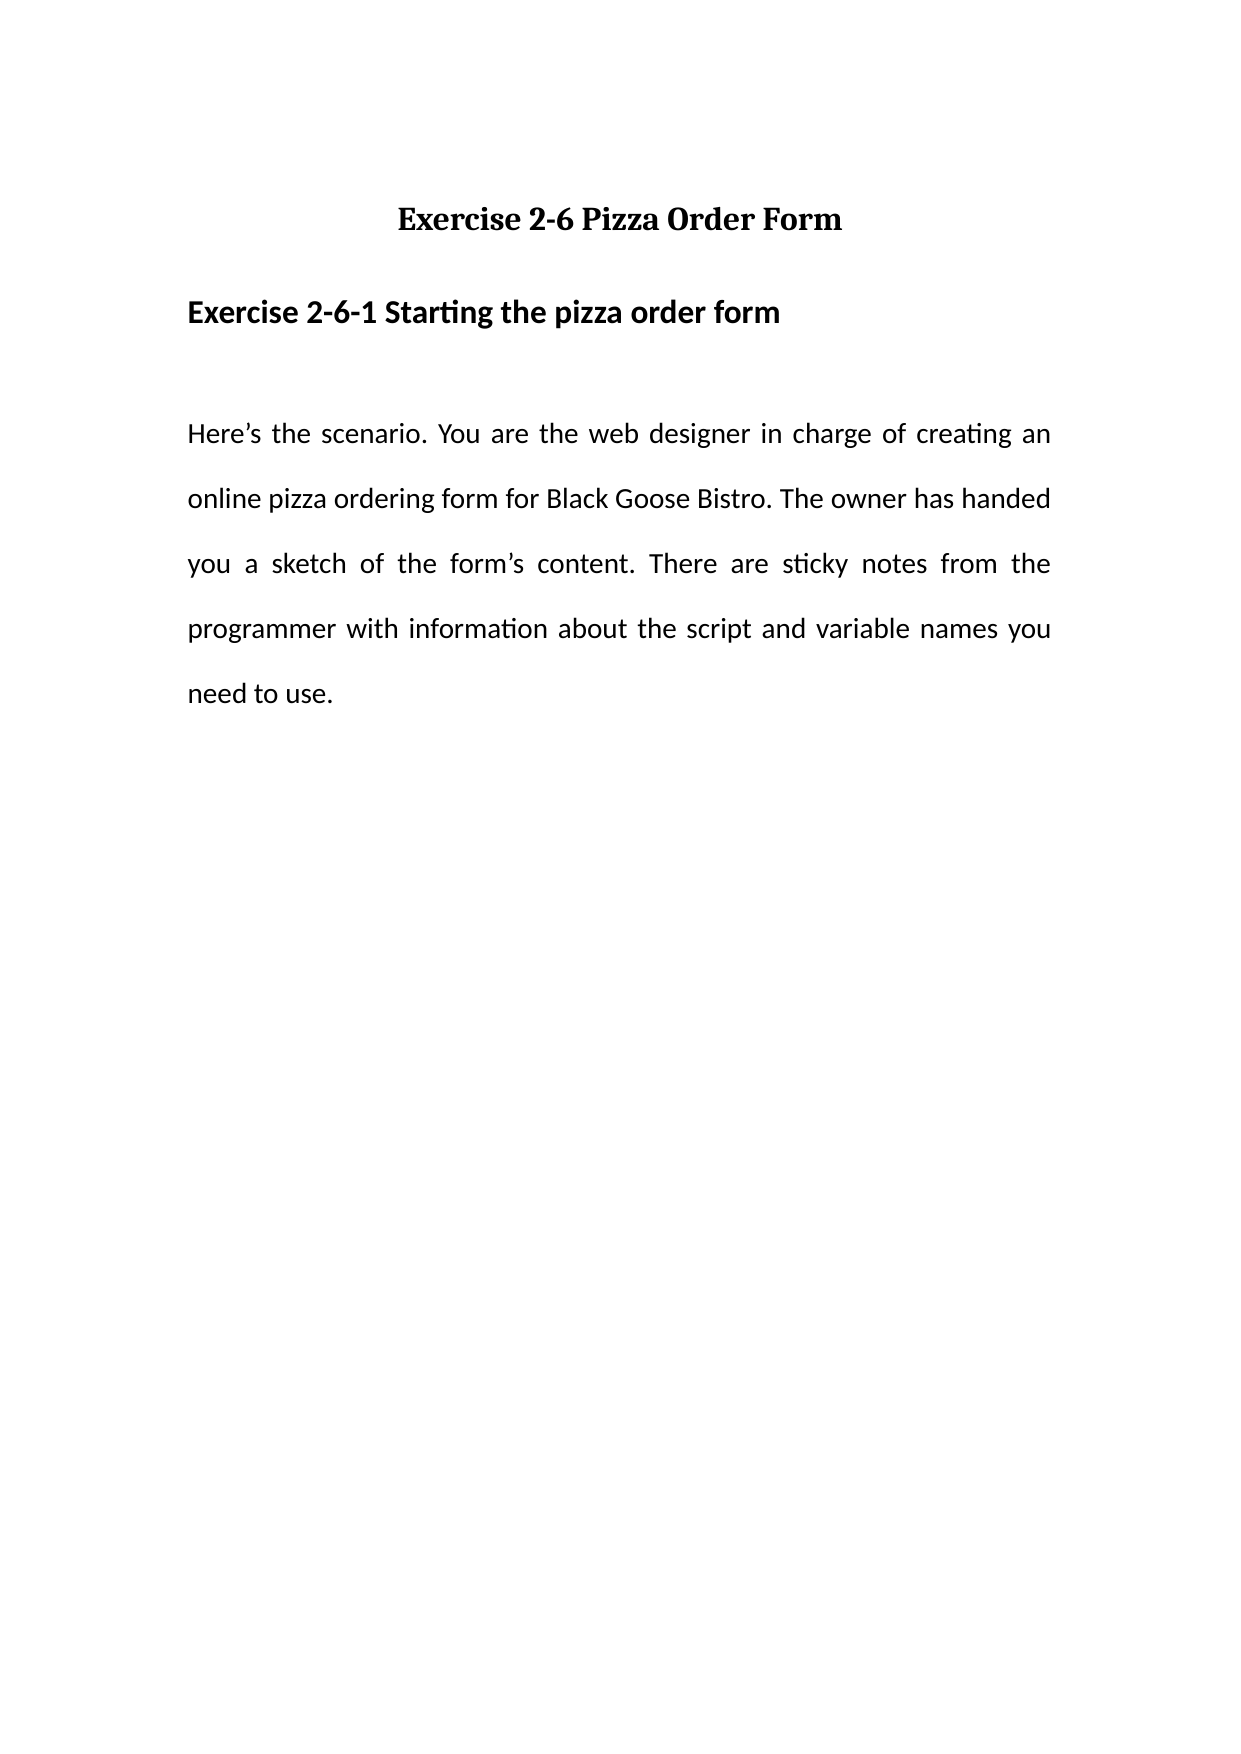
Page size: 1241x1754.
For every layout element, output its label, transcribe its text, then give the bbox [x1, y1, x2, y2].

subtitle Exercise 2-6-1 Starting the pizza order form [187, 279, 1053, 344]
title Exercise 2-6 Pizza Order Form [187, 187, 1053, 252]
text Here’s the scenario. You are the web designer in charge of creating an online pizza ordering form for Black Goose Bistro. The owner has handed you a sketch of the form’s content. There are sticky notes from the programmer with information about the script and variable names you need to use. [187, 401, 1053, 726]
